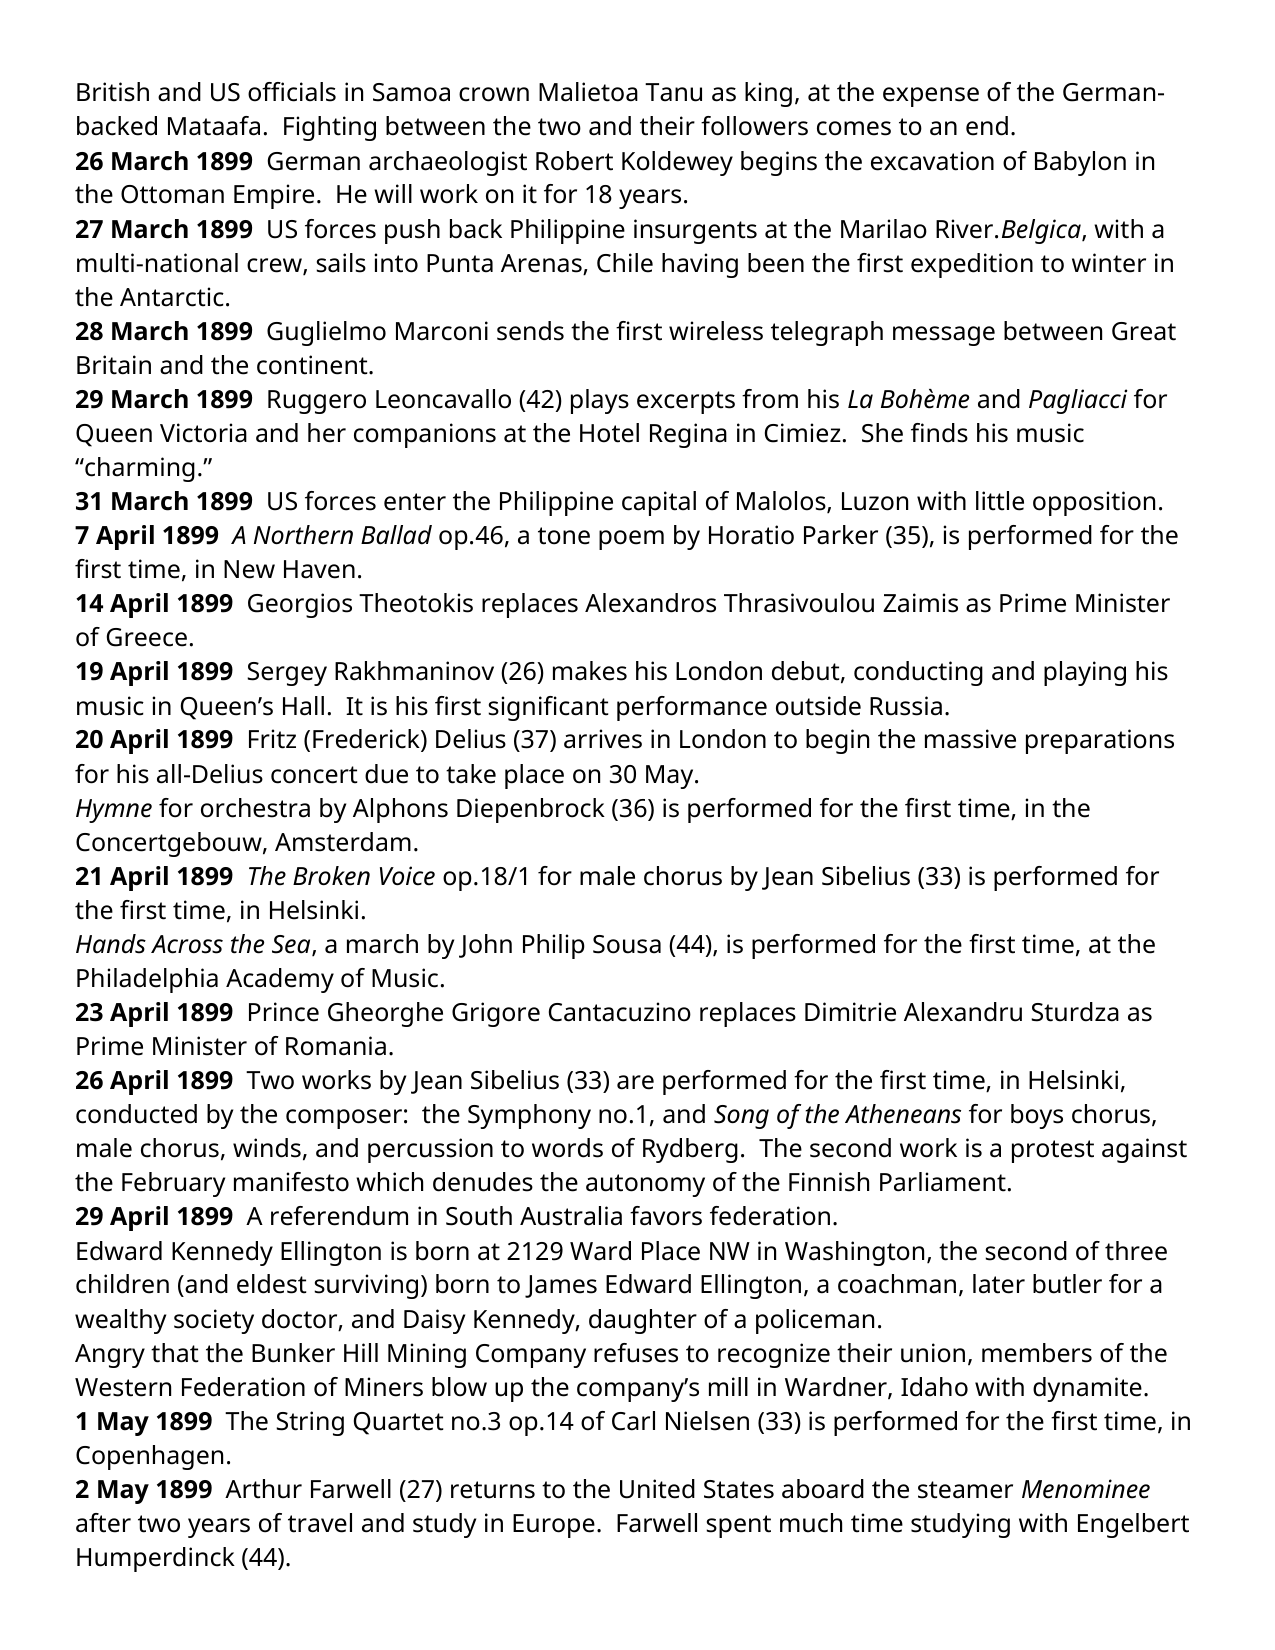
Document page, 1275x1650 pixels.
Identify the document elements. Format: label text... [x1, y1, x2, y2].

text Hymne for orchestra by Alphons Diepenbrock (36) is performed for the first time, in the Concertgebouw, Amsterdam. [75, 790, 1200, 858]
text 7 April 1899 A Northern Ballad op.46, a tone poem by Horatio Parker (35), is performed for the first time, in New Haven. [75, 518, 1200, 586]
text 1 May 1899 The String Quartet no.3 op.14 of Carl Nielsen (33) is performed for the first time, in Copenhagen. [75, 1403, 1200, 1472]
text Angry that the Bunker Hill Mining Company refuses to recognize their union, members of the Western Federation of Miners blow up the company’s mill in Wardner, Idaho with dynamite. [75, 1335, 1200, 1403]
text 27 March 1899 US forces push back Philippine insurgents at the Marilao River.Belgica, with a multi-national crew, sails into Punta Arenas, Chile having been the first expedition to winter in the Antarctic. [75, 211, 1200, 313]
text 28 March 1899 Guglielmo Marconi sends the first wireless telegraph message between Great Britain and the continent. [75, 313, 1200, 382]
text 23 April 1899 Prince Gheorghe Grigore Cantacuzino replaces Dimitrie Alexandru Sturdza as Prime Minister of Romania. [75, 995, 1200, 1063]
text 29 April 1899 A referendum in South Australia favors federation. [75, 1199, 1200, 1233]
text Hands Across the Sea, a march by John Philip Sousa (44), is performed for the first time, at the Philadelphia Academy of Music. [75, 927, 1200, 995]
text 19 April 1899 Sergey Rakhmaninov (26) makes his London debut, conducting and playing his music in Queen’s Hall. It is his first significant performance outside Russia. [75, 654, 1200, 722]
text Edward Kennedy Ellington is born at 2129 Ward Place NW in Washington, the second of three children (and eldest surviving) born to James Edward Ellington, a coachman, later butler for a wealthy society doctor, and Daisy Kennedy, daughter of a policeman. [75, 1233, 1200, 1335]
text 21 April 1899 The Broken Voice op.18/1 for male chorus by Jean Sibelius (33) is performed for the first time, in Helsinki. [75, 858, 1200, 927]
text 2 May 1899 Arthur Farwell (27) returns to the United States aboard the steamer Menominee after two years of travel and study in Europe. Farwell spent much time studying with Engelbert Humperdinck (44). [75, 1472, 1200, 1574]
text 31 March 1899 US forces enter the Philippine capital of Malolos, Luzon with little opposition. [75, 484, 1200, 518]
text 29 March 1899 Ruggero Leoncavallo (42) plays excerpts from his La Bohème and Pagliacci for Queen Victoria and her companions at the Hotel Regina in Cimiez. She finds his music “charming.” [75, 382, 1200, 484]
text 20 April 1899 Fritz (Frederick) Delius (37) arrives in London to begin the massive preparations for his all-Delius concert due to take place on 30 May. [75, 722, 1200, 790]
text 26 March 1899 German archaeologist Robert Koldewey begins the excavation of Babylon in the Ottoman Empire. He will work on it for 18 years. [75, 143, 1200, 211]
text 26 April 1899 Two works by Jean Sibelius (33) are performed for the first time, in Helsinki, conducted by the composer: the Symphony no.1, and Song of the Atheneans for boys chorus, male chorus, winds, and percussion to words of Rydberg. The second work is a protest against the February manifesto which denudes the autonomy of the Finnish Parliament. [75, 1063, 1200, 1199]
text 14 April 1899 Georgios Theotokis replaces Alexandros Thrasivoulou Zaimis as Prime Minister of Greece. [75, 586, 1200, 654]
